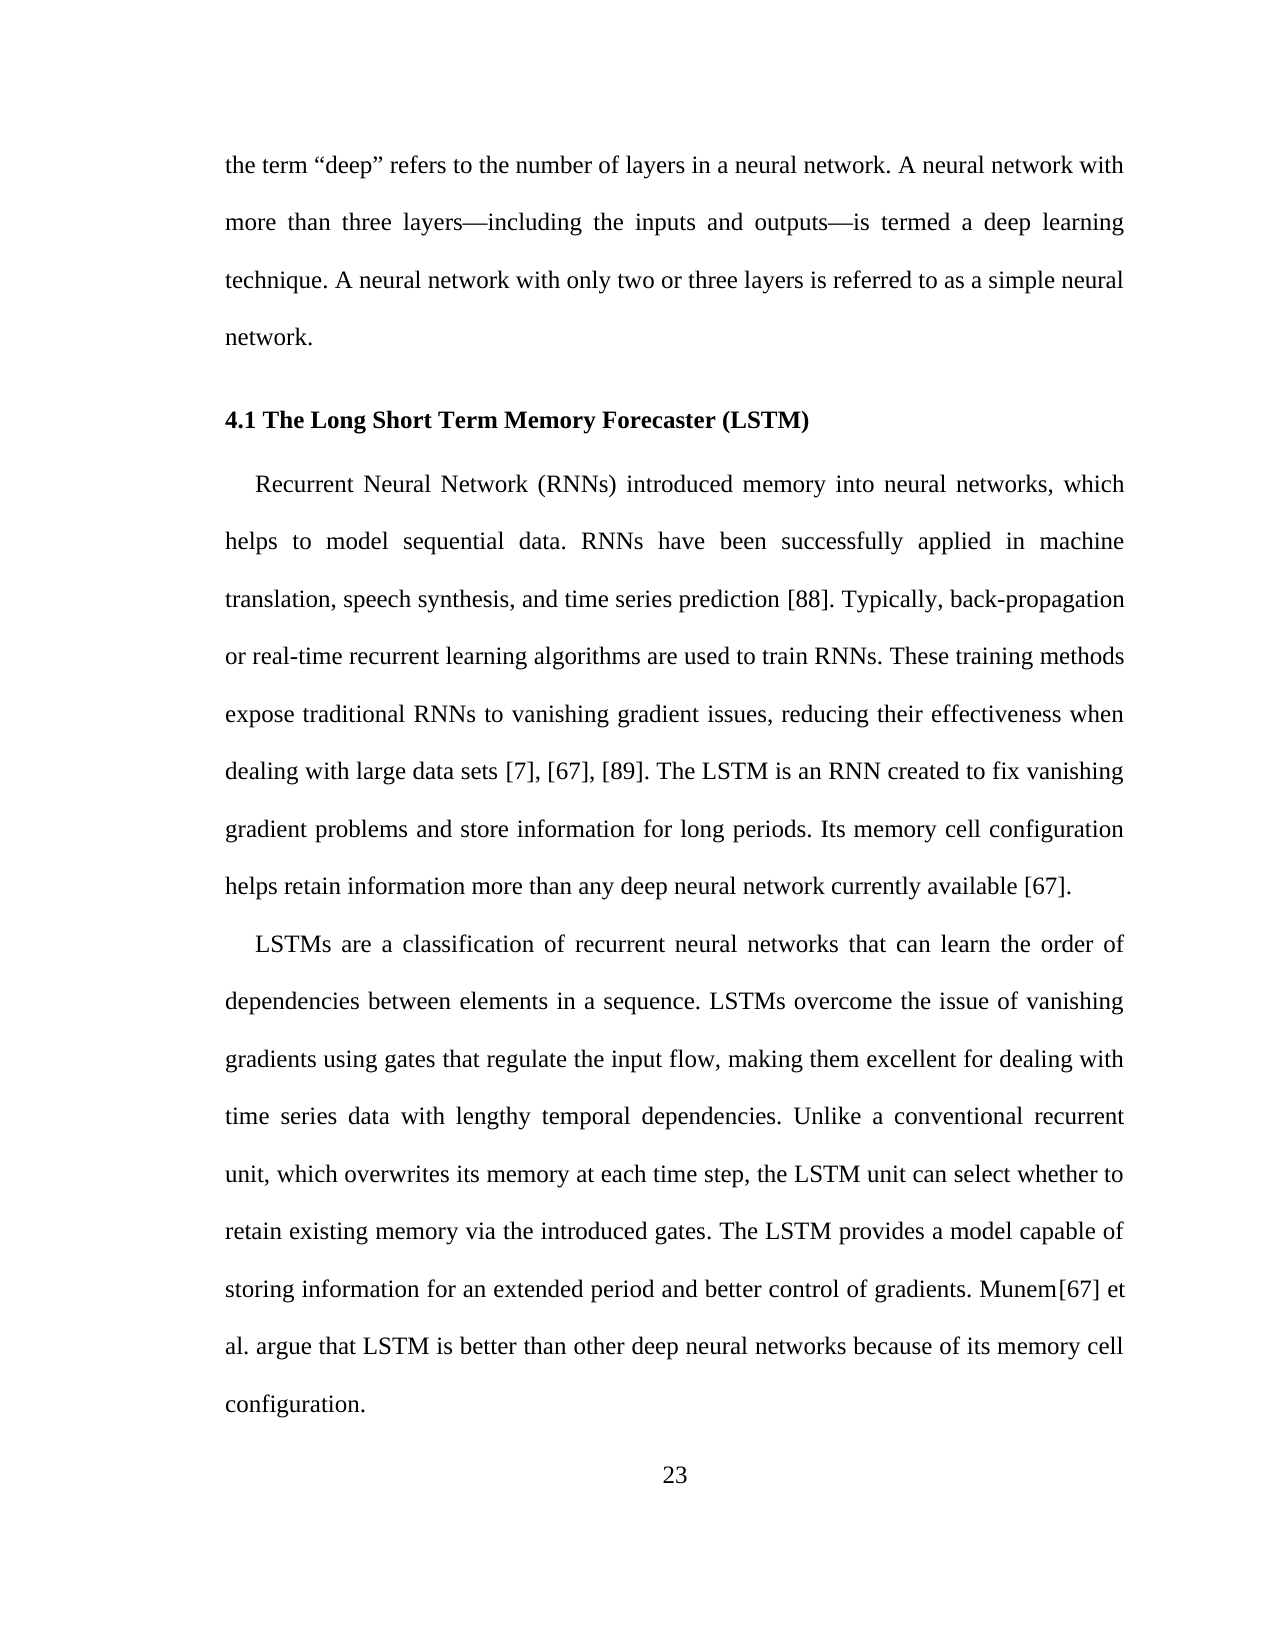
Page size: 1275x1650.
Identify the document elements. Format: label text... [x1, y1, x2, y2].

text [225, 150, 1125, 351]
text Recurrent Neural Network (RNNs) introduced memory into neural networks, which helps to model sequential data. RNNs have been successfully applied in machine translation, speech synthesis, and time series prediction [88]. Typically, back-propagation or real-time recurrent learning algorithms are used to train RNNs. These training methods expose traditional RNNs to vanishing gradient issues, reducing their effectiveness when dealing with large data sets [7], [67], [89]. The LSTM is an RNN created to fix vanishing gradient problems and store information for long periods. Its memory cell configuration helps retain information more than any deep neural network currently available [67]. [225, 469, 1125, 900]
text LSTMs are a classification of recurrent neural networks that can learn the order of dependencies between elements in a sequence. LSTMs overcome the issue of vanishing gradients using gates that regulate the input flow, making them excellent for dealing with time series data with lengthy temporal dependencies. Unlike a conventional recurrent unit, which overwrites its memory at each time step, the LSTM unit can select whether to retain existing memory via the introduced gates. The LSTM provides a model capable of storing information for an extended period and better control of gradients. Munem[67] et al. argue that LSTM is better than other deep neural networks because of its memory cell configuration. [225, 929, 1125, 1417]
subtitle 4.1 The Long Short Term Memory Forecaster (LSTM) [225, 405, 1125, 434]
